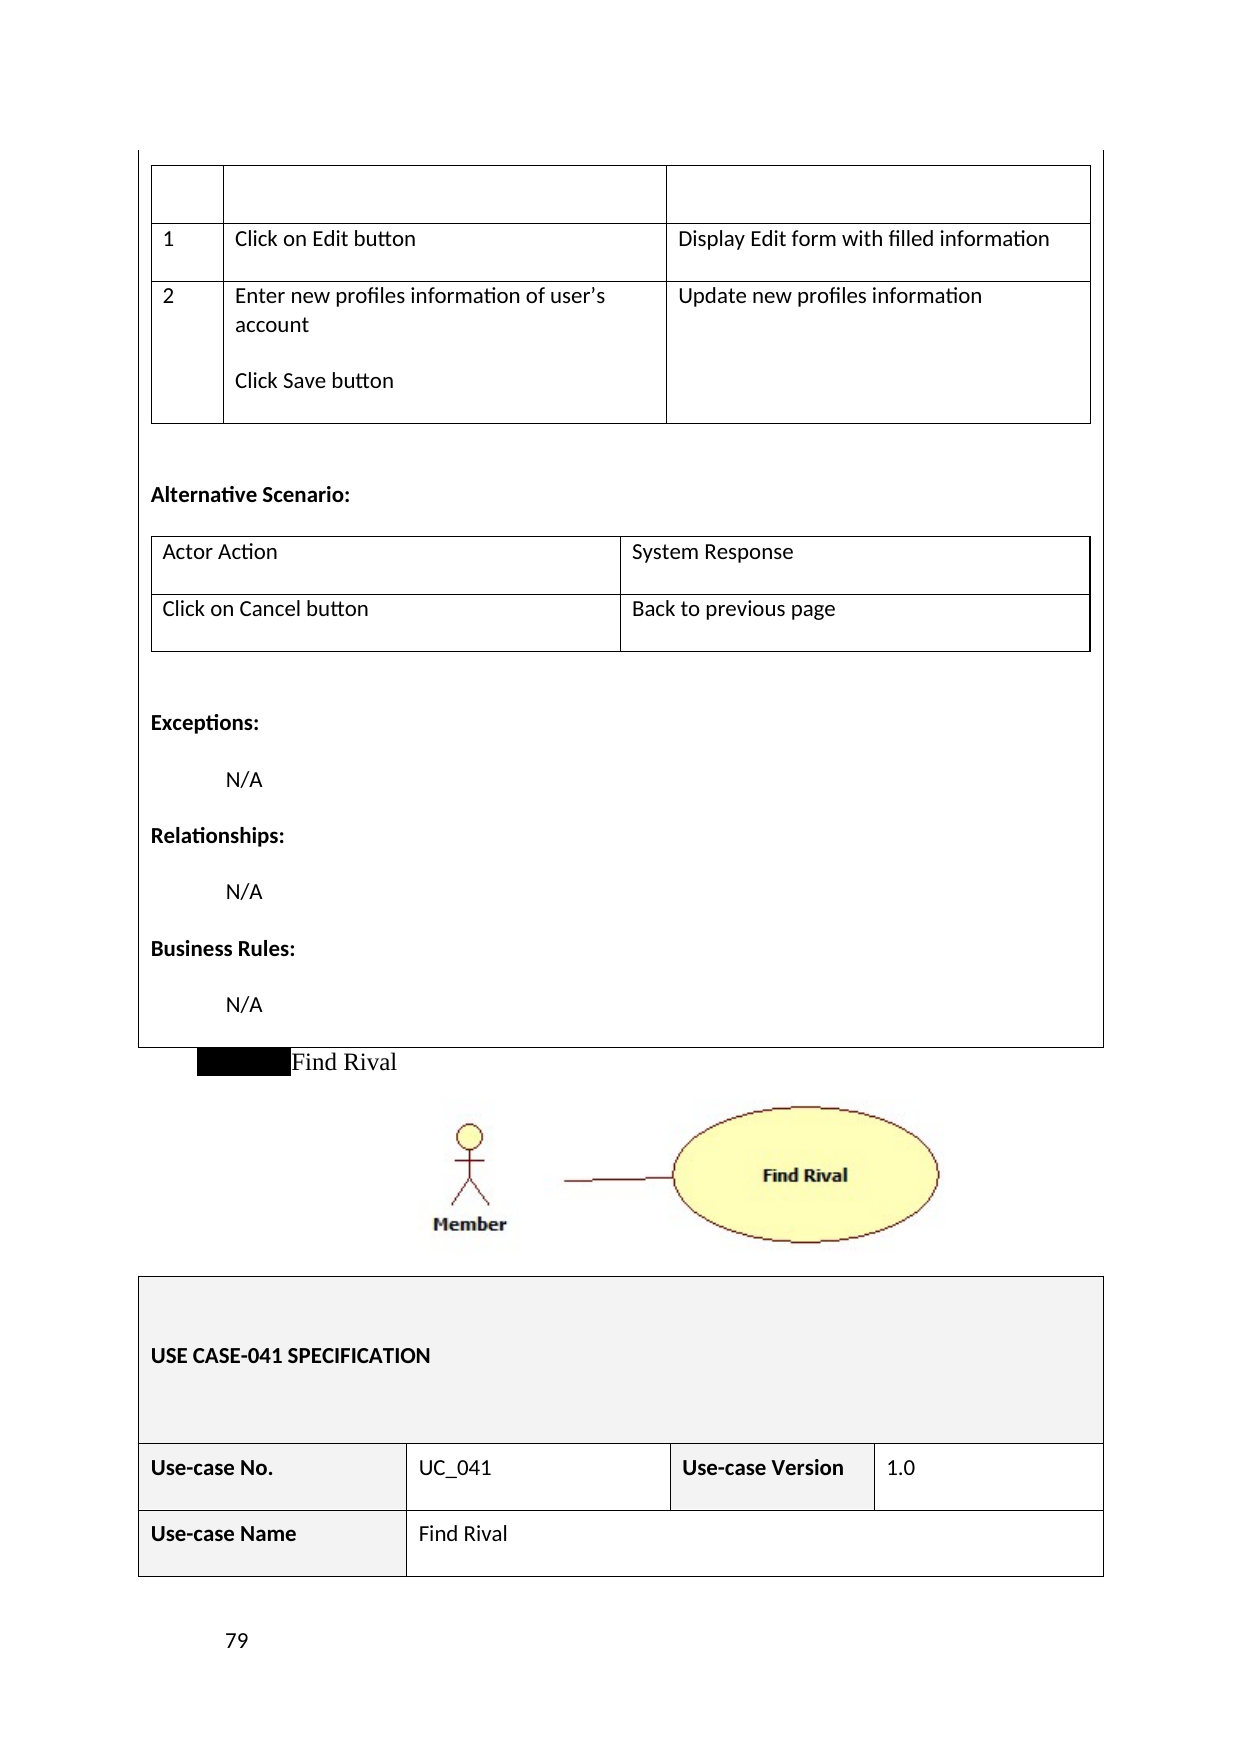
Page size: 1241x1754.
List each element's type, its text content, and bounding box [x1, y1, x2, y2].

picture [344, 1076, 971, 1275]
table_cell Use-case Version [671, 1444, 874, 1509]
table_cell Find Rival [407, 1511, 1103, 1576]
subtitle Find Rival [291, 1048, 1091, 1076]
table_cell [139, 156, 1103, 1047]
table_cell Use-case Name [139, 1511, 406, 1576]
table_cell UC_041 [407, 1444, 670, 1509]
table_cell Use-case No. [139, 1444, 406, 1509]
table_header USE CASE-041 SPECIFICATION [139, 1277, 1103, 1443]
table_cell 1.0 [875, 1444, 1103, 1509]
